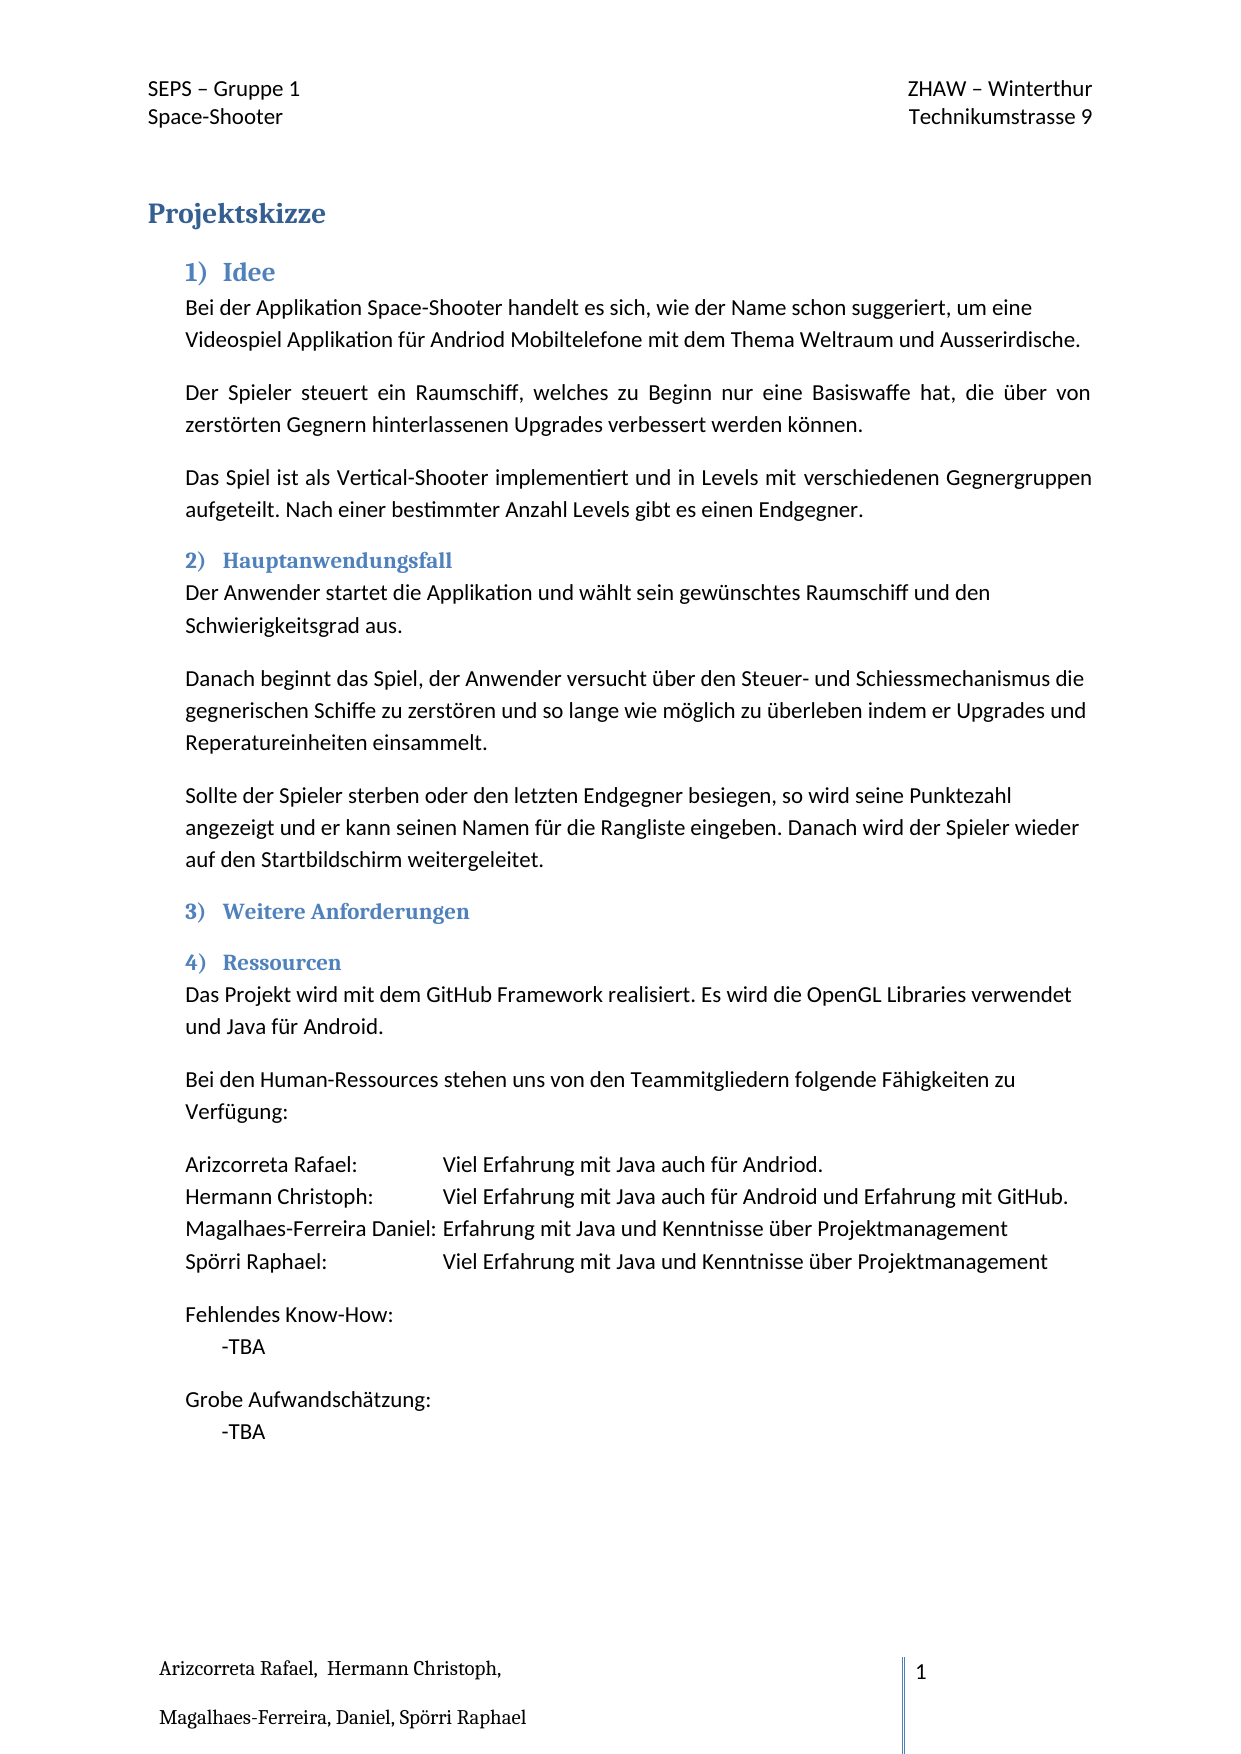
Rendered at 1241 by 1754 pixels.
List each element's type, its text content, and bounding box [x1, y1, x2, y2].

subtitle Hauptanwendungsfall [185, 548, 1093, 575]
text Das Spiel ist als Vertical-Shooter implementiert und in Levels mit verschiedenen Gegnergruppen aufgeteilt. Nach einer bestimmter Anzahl Levels gibt es einen Endgegner. [185, 463, 1093, 523]
text Grobe Aufwandschätzung: -TBA [185, 1385, 1093, 1445]
subtitle Projektskizze [148, 198, 1093, 231]
text Danach beginnt das Spiel, der Anwender versucht über den Steuer- und Schiessmechanismus die gegnerischen Schiffe zu zerstören und so lange wie möglich zu überleben indem er Upgrades und Reperatureinheiten einsammelt. [185, 664, 1093, 756]
subtitle Weitere Anforderungen [185, 898, 1093, 925]
text Fehlendes Know-How: -TBA [185, 1300, 1093, 1360]
subtitle Idee [185, 257, 1093, 288]
text Der Spieler steuert ein Raumschiff, welches zu Beginn nur eine Basiswaffe hat, die über von zerstörten Gegnern hinterlassenen Upgrades verbessert werden können. [185, 378, 1093, 438]
text Der Anwender startet die Applikation und wählt sein gewünschtes Raumschiff und den Schwierigkeitsgrad aus. [185, 578, 1093, 639]
subtitle Ressourcen [185, 949, 1093, 976]
text Bei den Human-Ressources stehen uns von den Teammitgliedern folgende Fähigkeiten zu Verfügung: [185, 1065, 1093, 1125]
text Arizcorreta Rafael: Viel Erfahrung mit Java auch für Andriod. Hermann Christoph: Viel Erfahrung mit Java auch für Android und Erfahrung mit GitHub. Magalhaes-Ferreira Daniel: Erfahrung mit Java und Kenntnisse über Projektmanagement Spörri Raphael: Viel Erfahrung mit Java und Kenntnisse über Projektmanagement [185, 1150, 1093, 1275]
text Sollte der Spieler sterben oder den letzten Endgegner besiegen, so wird seine Punktezahl angezeigt und er kann seinen Namen für die Rangliste eingeben. Danach wird der Spieler wieder auf den Startbildschirm weitergeleitet. [185, 781, 1093, 873]
text Das Projekt wird mit dem GitHub Framework realisiert. Es wird die OpenGL Libraries verwendet und Java für Android. [185, 980, 1093, 1040]
text Bei der Applikation Space-Shooter handelt es sich, wie der Name schon suggeriert, um eine Videospiel Applikation für Andriod Mobiltelefone mit dem Thema Weltraum und Ausserirdische. [185, 293, 1093, 353]
